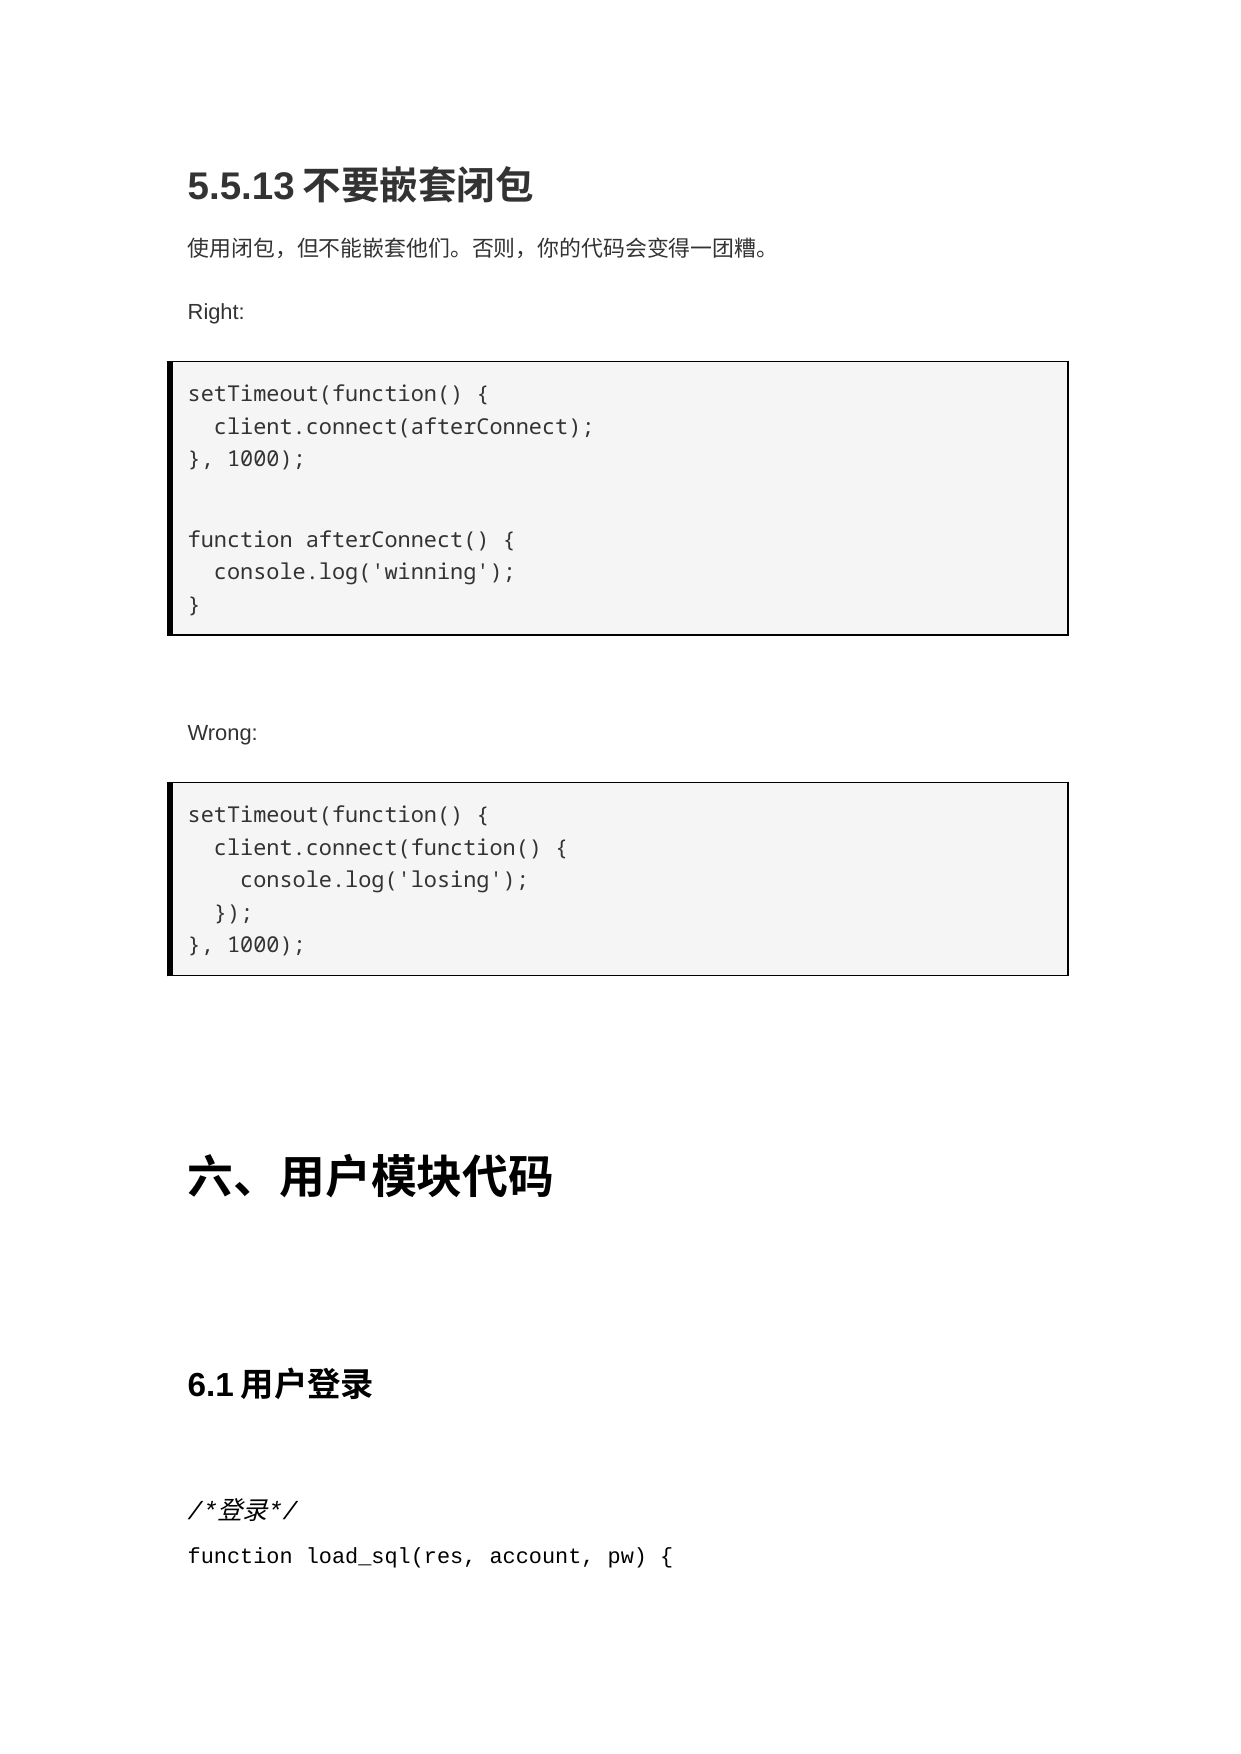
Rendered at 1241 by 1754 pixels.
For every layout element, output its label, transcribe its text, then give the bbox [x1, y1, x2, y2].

subtitle 六、用户模块代码 [187, 1125, 1053, 1222]
subtitle 5.5.13不要嵌套闭包 [187, 150, 1053, 215]
text Right: [187, 296, 1053, 328]
text /*登录*/ [187, 1476, 1053, 1541]
text 使用闭包，但不能嵌套他们。否则，你的代码会变得一团糟。 [187, 231, 1053, 263]
subtitle 6.1用户登录 [187, 1350, 1053, 1415]
text setTimeout(function() { client.connect(afterConnect); }, 1000); [173, 362, 1067, 474]
text Wrong: [187, 717, 1053, 749]
text function afterConnect() { console.log('winning'); } [173, 474, 1067, 634]
text function load_sql(res, account, pw) { [187, 1541, 1053, 1574]
text setTimeout(function() { client.connect(function() { console.log('losing'); }); }, 1000); [173, 783, 1067, 975]
